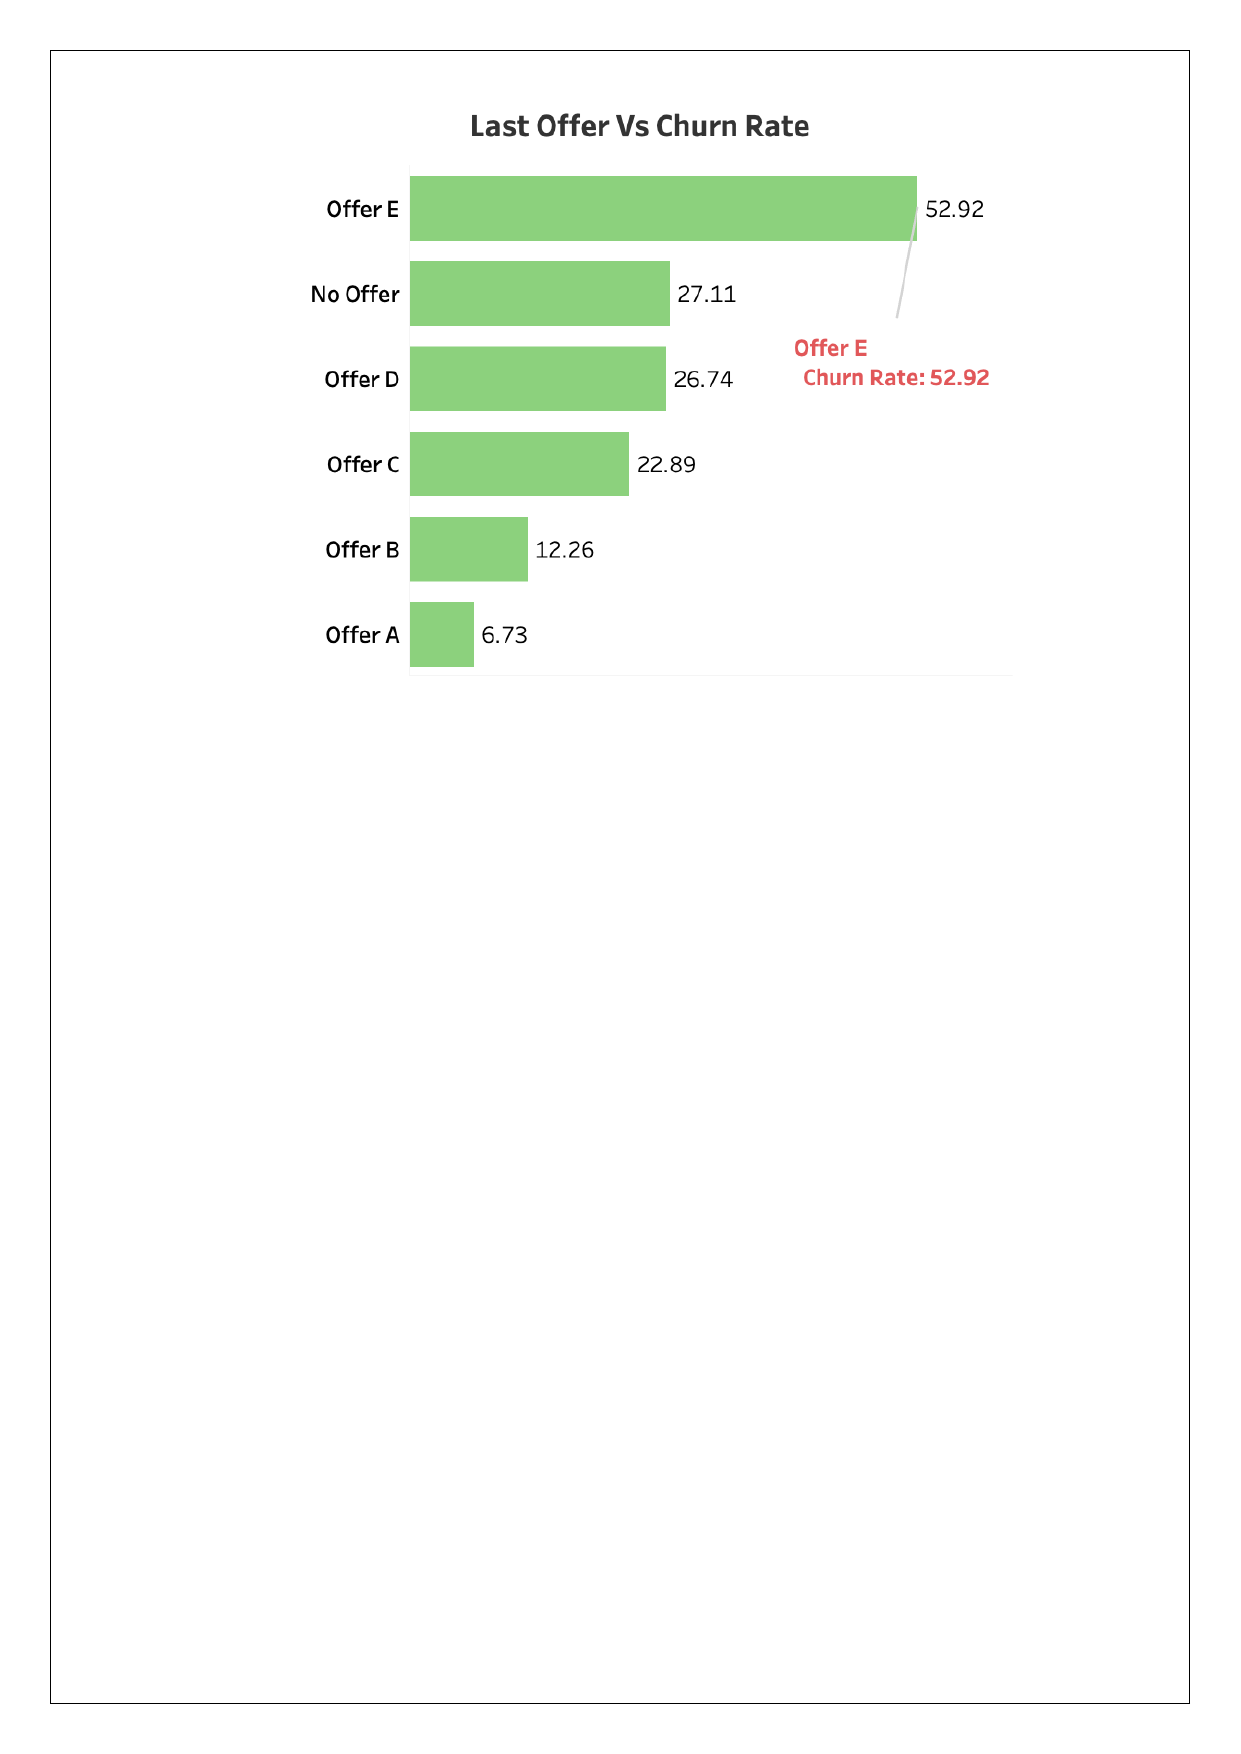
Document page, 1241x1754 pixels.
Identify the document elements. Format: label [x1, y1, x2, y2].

picture [215, 75, 1013, 681]
